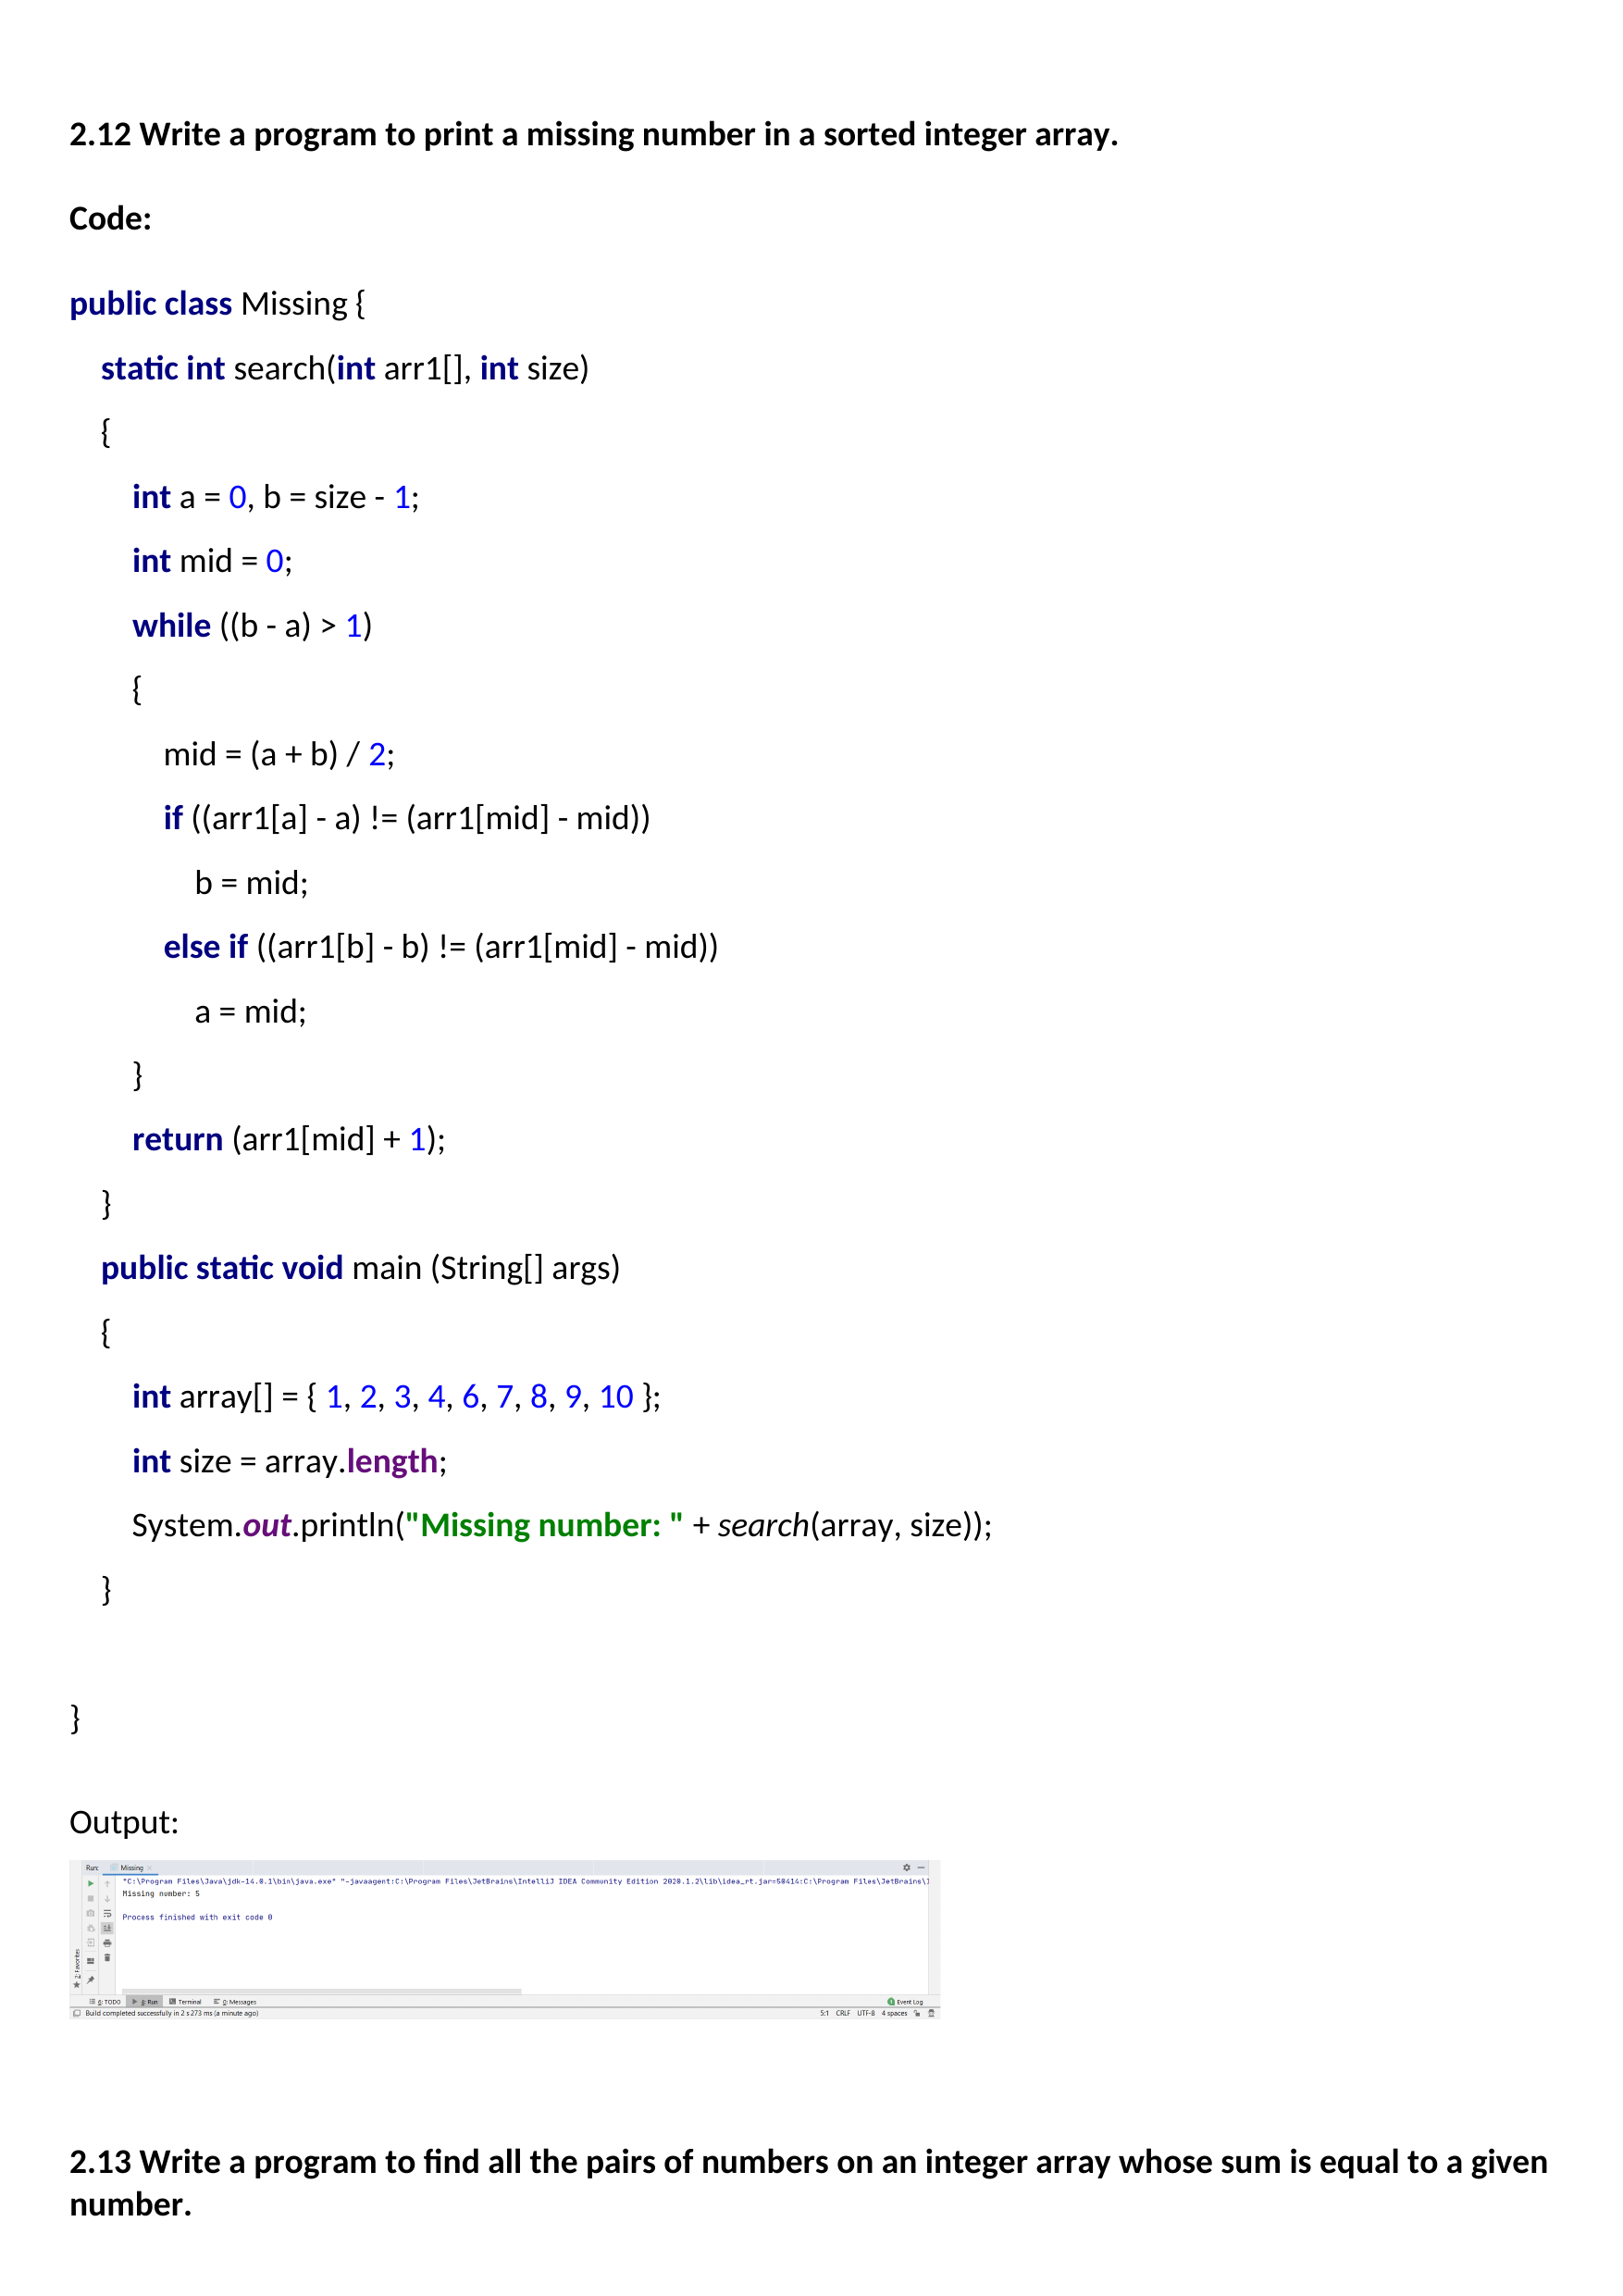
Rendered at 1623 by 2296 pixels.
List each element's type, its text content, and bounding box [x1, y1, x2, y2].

text } [69, 1696, 1554, 1738]
text else if ((arr1[b] - b) != (arr1[mid] - mid)) [69, 925, 1554, 988]
text mid = (a + b) / 2; [69, 732, 1554, 796]
text Output: [69, 1800, 1554, 1843]
text public class Missing { [69, 281, 1554, 346]
picture [69, 1860, 941, 2019]
text } [69, 1568, 1554, 1632]
text int mid = 0; [69, 539, 1554, 603]
text if ((arr1[a] - a) != (arr1[mid] - mid)) [69, 796, 1554, 860]
text 2.12 Write a program to print a missing number in a sorted integer array. [69, 112, 1554, 155]
text int size = array.length; [69, 1439, 1554, 1503]
text while ((b - a) > 1) [69, 603, 1554, 667]
text int a = 0, b = size - 1; [69, 475, 1554, 539]
text } [69, 1053, 1554, 1117]
text static int search(int arr1[], int size) [69, 346, 1554, 410]
text Code: [69, 196, 1554, 239]
text b = mid; [69, 860, 1554, 925]
text System.out.println("Missing number: " + search(array, size)); [69, 1503, 1554, 1568]
text a = mid; [69, 988, 1554, 1053]
text { [69, 667, 1554, 732]
text } [69, 1182, 1554, 1246]
text { [69, 410, 1554, 475]
text return (arr1[mid] + 1); [69, 1117, 1554, 1182]
text { [69, 1310, 1554, 1374]
text int array[] = { 1, 2, 3, 4, 6, 7, 8, 9, 10 }; [69, 1374, 1554, 1439]
text public static void main (String[] args) [69, 1246, 1554, 1310]
text 2.13 Write a program to find all the pairs of numbers on an integer array whose sum is equal to a given number. [69, 2140, 1554, 2225]
